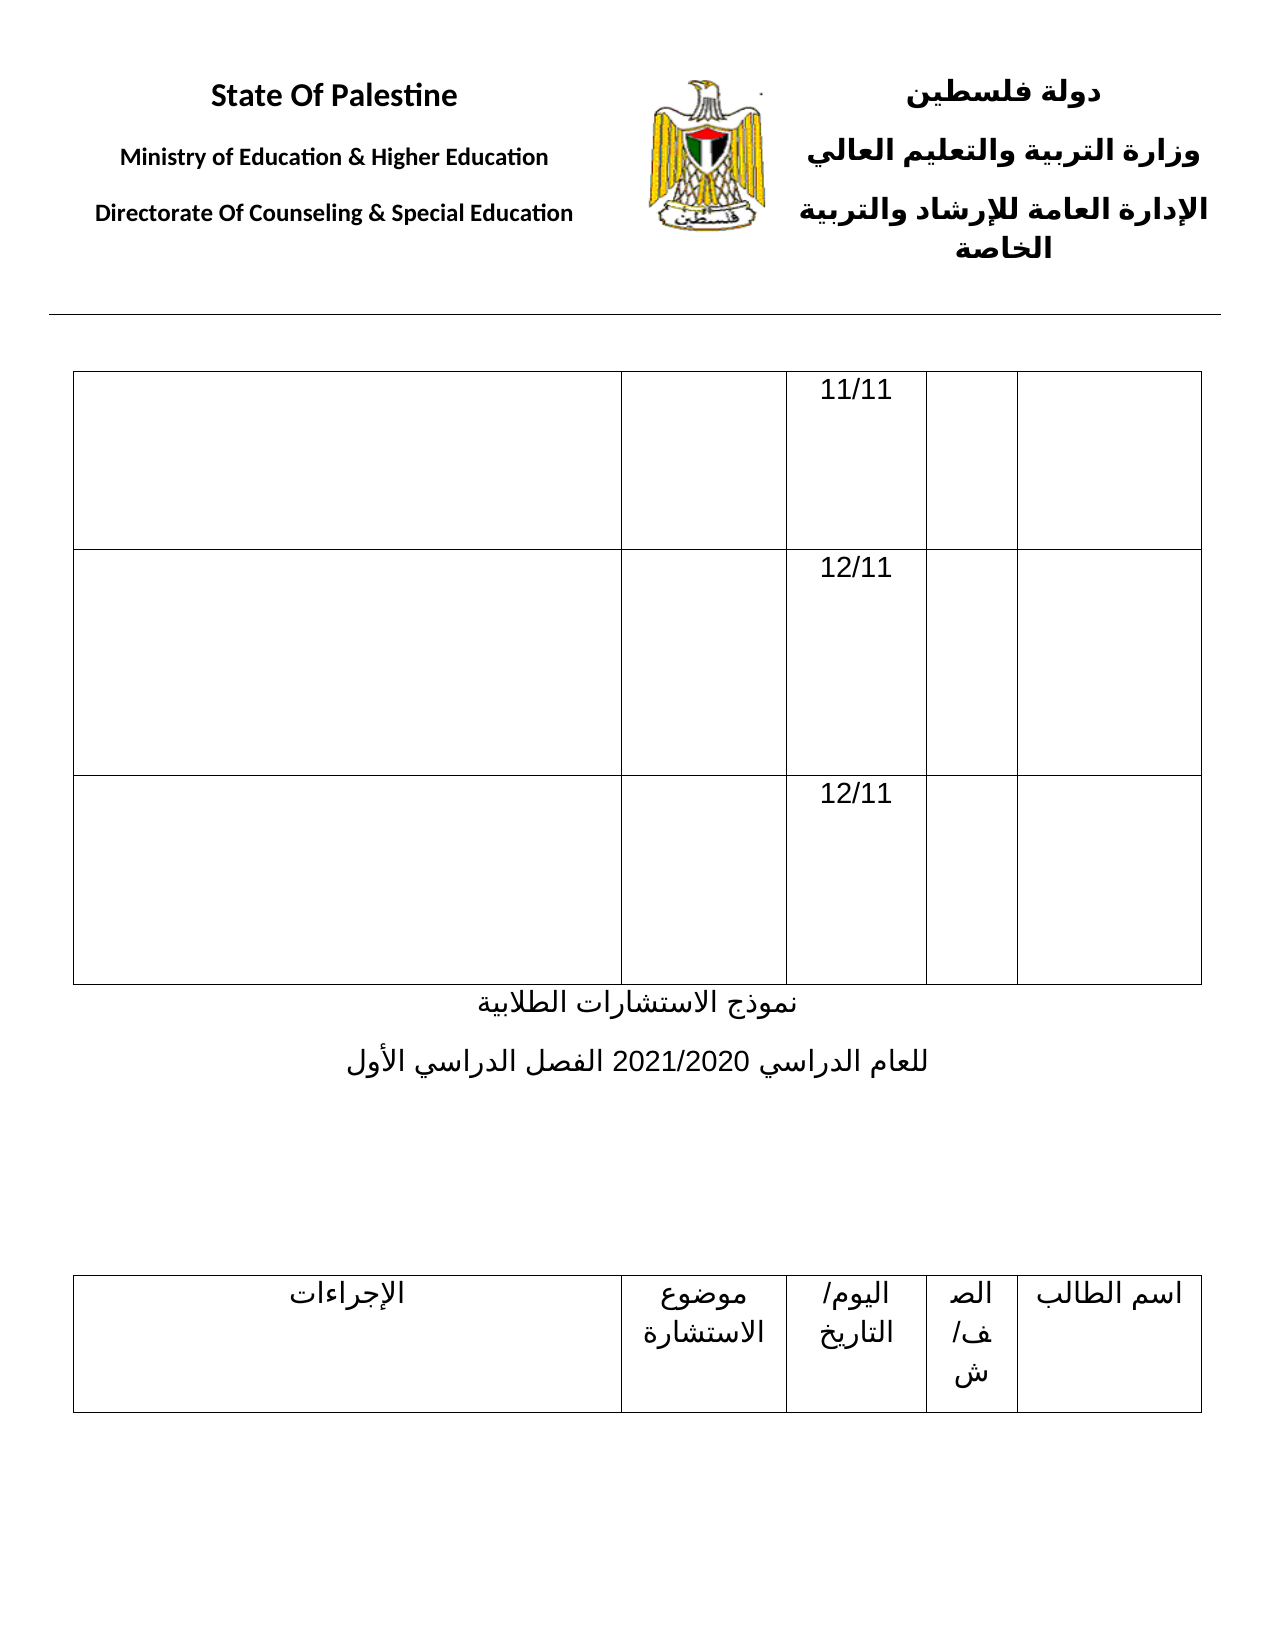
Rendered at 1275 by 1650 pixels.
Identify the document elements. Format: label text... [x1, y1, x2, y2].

table_cell [927, 550, 1017, 775]
table_cell 12/11 [787, 550, 926, 775]
table_cell [1018, 550, 1201, 775]
table_cell [1018, 372, 1201, 549]
table_cell [74, 776, 621, 984]
table_cell [622, 776, 786, 984]
table_header الإجراءات [74, 1276, 621, 1412]
table_header اليوم/التاريخ [787, 1276, 926, 1412]
table_cell [927, 776, 1017, 984]
table_cell [927, 372, 1017, 549]
table_cell [74, 372, 621, 549]
table_cell [74, 550, 621, 775]
table_cell 12/11 [787, 776, 926, 984]
table_cell 11/11 [787, 372, 926, 549]
table_header موضوع الاستشارة [622, 1276, 786, 1412]
table_cell [622, 372, 786, 549]
picture [641, 73, 776, 236]
table_cell [1018, 776, 1201, 984]
table_header اسم الطالب [1018, 1276, 1201, 1412]
table_cell [622, 550, 786, 775]
text نموذج الاستشارات الطلابية [150, 985, 1125, 1018]
text للعام الدراسي 2021/2020 الفصل الدراسي الأول [150, 1044, 1125, 1078]
table_header الصف/ ش [927, 1276, 1017, 1412]
